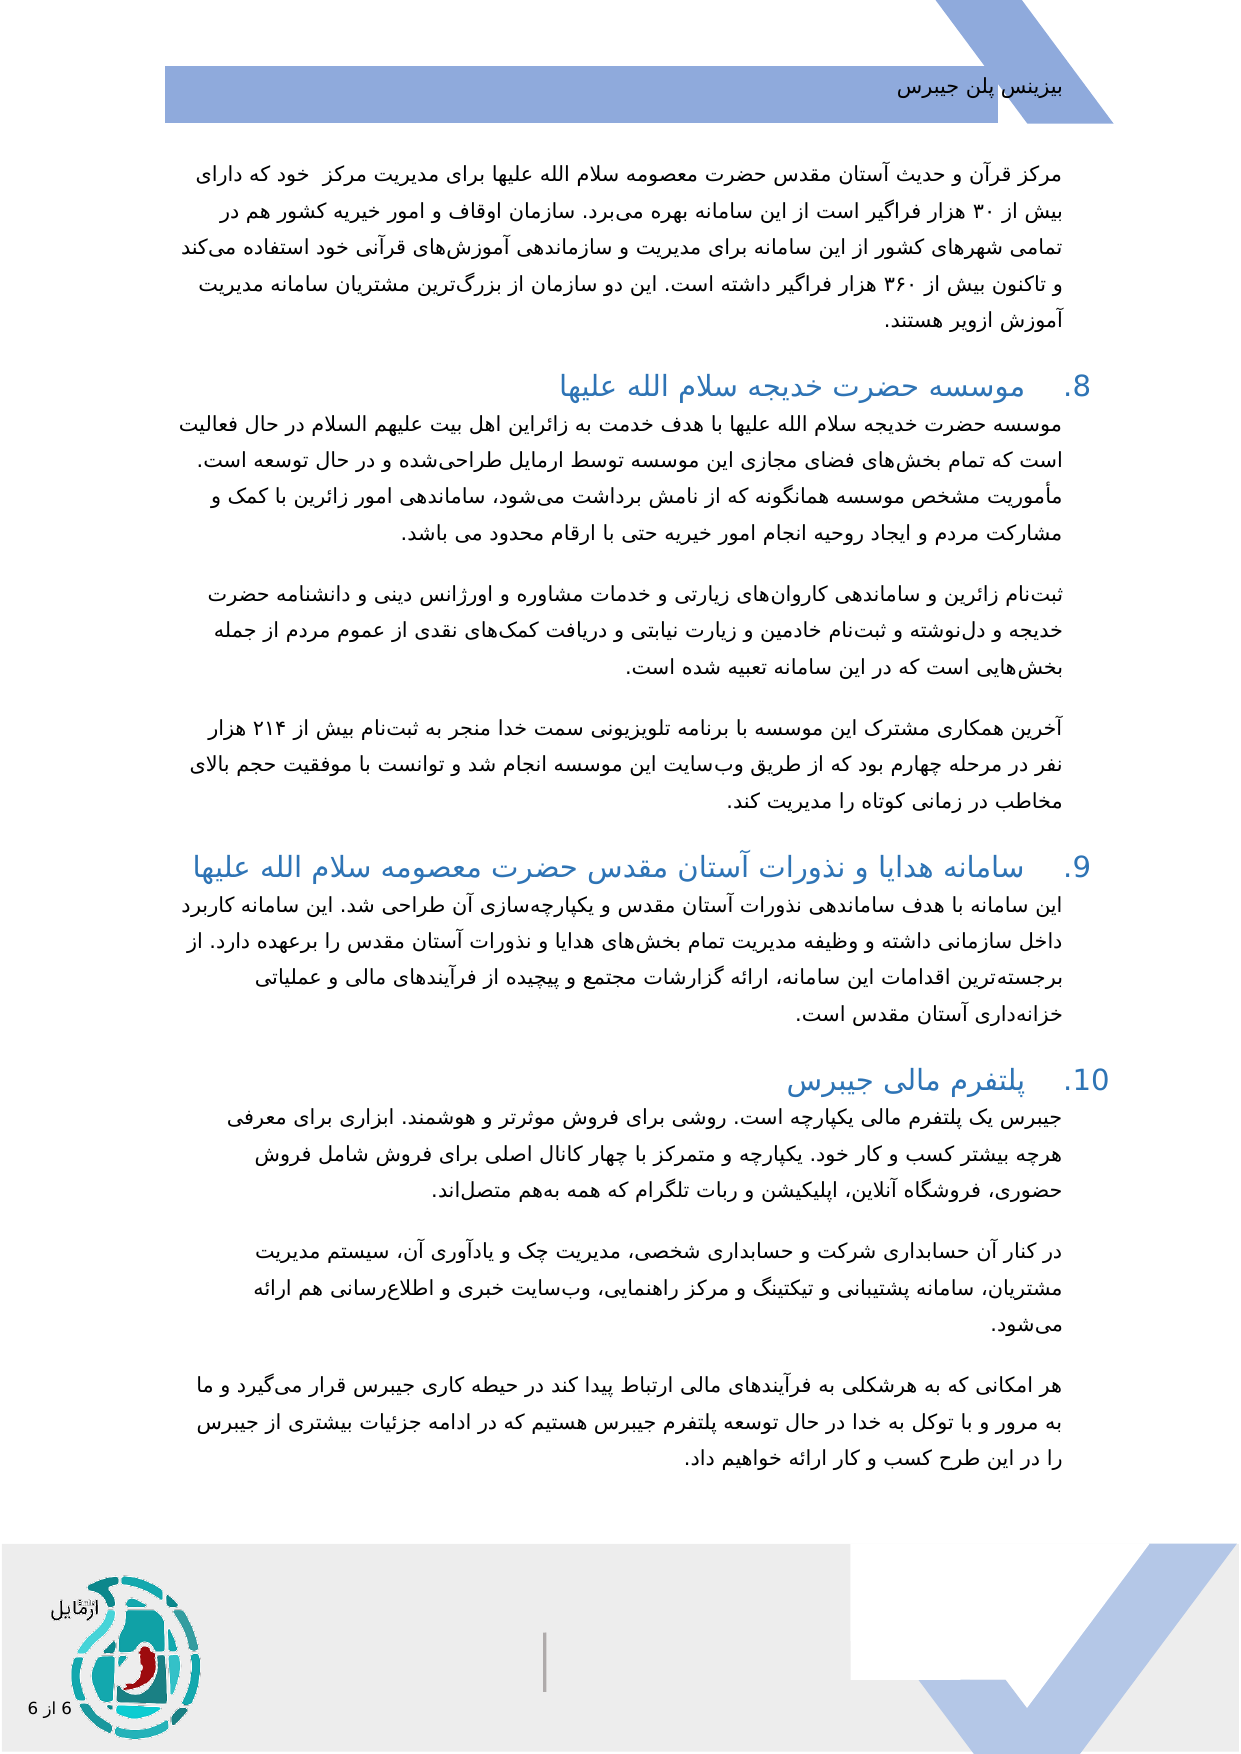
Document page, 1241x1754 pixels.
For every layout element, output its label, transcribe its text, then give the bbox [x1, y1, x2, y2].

subtitle پلتفرم مالی جیبرس [177, 1063, 1063, 1097]
subtitle موسسه حضرت خدیجه سلام الله علیها [177, 369, 1063, 403]
text موسسه حضرت خدیجه سلام الله علیها با هدف خدمت به زائراین اهل بیت علیهم السلام در حال فعالیت است که تمام بخش‌های فضای مجازی این موسسه توسط ارمایل طراحی‌شده و در حال توسعه است. مأموریت مشخص موسسه همانگونه که از نامش برداشت می‌شود، ساماندهی امور زائرین با کمک و مشارکت مردم و ایجاد روحیه انجام امور خیریه حتی با ارقام محدود می باشد. [177, 412, 1063, 545]
text ثبت‌نام زائرین و ساماندهی کاروان‌های زیارتی و خدمات مشاوره و اورژانس دینی و دانشنامه حضرت خدیجه و دل‌نوشته و ثبت‌نام خادمین و زیارت نیابتی و دریافت کمک‌های نقدی از عموم مردم از جمله بخش‌هایی است که در این سامانه تعبیه شده است. [177, 582, 1063, 679]
text هر امکانی که به هرشکلی به فرآیندهای مالی ارتباط پیدا کند در حیطه کاری جیبرس قرار می‌گیرد و ما به مرور و با توکل به خدا در حال توسعه پلتفرم جیبرس هستیم که در ادامه جزئيات بیشتری از جیبرس را در این طرح کسب و کار ارائه خواهیم داد. [177, 1373, 1063, 1471]
picture [42, 1571, 214, 1743]
text مرکز قرآن و حدیث آستان مقدس حضرت معصومه سلام الله علیها برای مدیریت مرکز خود که دارای بیش از ۳۰ هزار فراگیر است از این سامانه بهره می‌برد. سازمان اوقاف و امور خیریه کشور هم در تمامی شهرهای کشور از این سامانه برای مدیریت و سازماندهی آموزش‌های قرآنی خود استفاده می‌کند و تاکنون بیش از ۳۶۰ هزار فراگیر داشته است. این دو سازمان از بزرگ‌ترین مشتریان سامانه مدیریت آموزش ازویر هستند. [177, 162, 1063, 332]
text آخرین همکاری مشترک این موسسه با برنامه تلویزیونی سمت خدا منجر به ثبت‌نام بیش از ۲۱۴ هزار نفر در مرحله چهارم بود که از طریق وب‌سایت این موسسه انجام شد و توانست با موفقیت حجم بالای مخاطب در زمانی کوتاه را مدیریت کند. [177, 716, 1063, 813]
text این سامانه با هدف ساماندهی نذورات آستان مقدس و یکپارچه‌سازی آن طراحی شد. این سامانه کاربرد داخل سازمانی داشته و وظیفه مدیریت تمام بخش‌های هدایا و نذورات آستان مقدس را برعهده دارد. از برجسته‌ترین اقدامات این سامانه، ارائه گزارشات مجتمع و پیچیده از فرآیندهای مالی و عملیاتی خزانه‌داری آستان مقدس است. [177, 893, 1063, 1026]
text جیبرس یک پلتفرم مالی یکپارچه است. روشی برای فروش موثرتر و هوشمند. ابزاری برای معرفی هرچه بیشتر کسب و کار خود. یکپارچه و متمرکز با چهار کانال اصلی برای فروش شامل فروش حضوری، فروشگاه آنلاین، اپلیکیشن و ربات تلگرام که همه به‌هم متصل‌اند. [177, 1105, 1063, 1202]
subtitle سامانه هدایا و نذورات آستان مقدس حضرت معصومه سلام الله علیها [177, 850, 1063, 884]
text در کنار آن حسابداری شرکت و حسابداری شخصی، مدیریت چک و یادآوری آن، سیستم مدیریت مشتریان، سامانه پشتیبانی و تیکتینگ و مرکز راهنمایی، وب‌سایت خبری و اطلاع‌رسانی هم ارائه می‌شود. [177, 1239, 1063, 1336]
